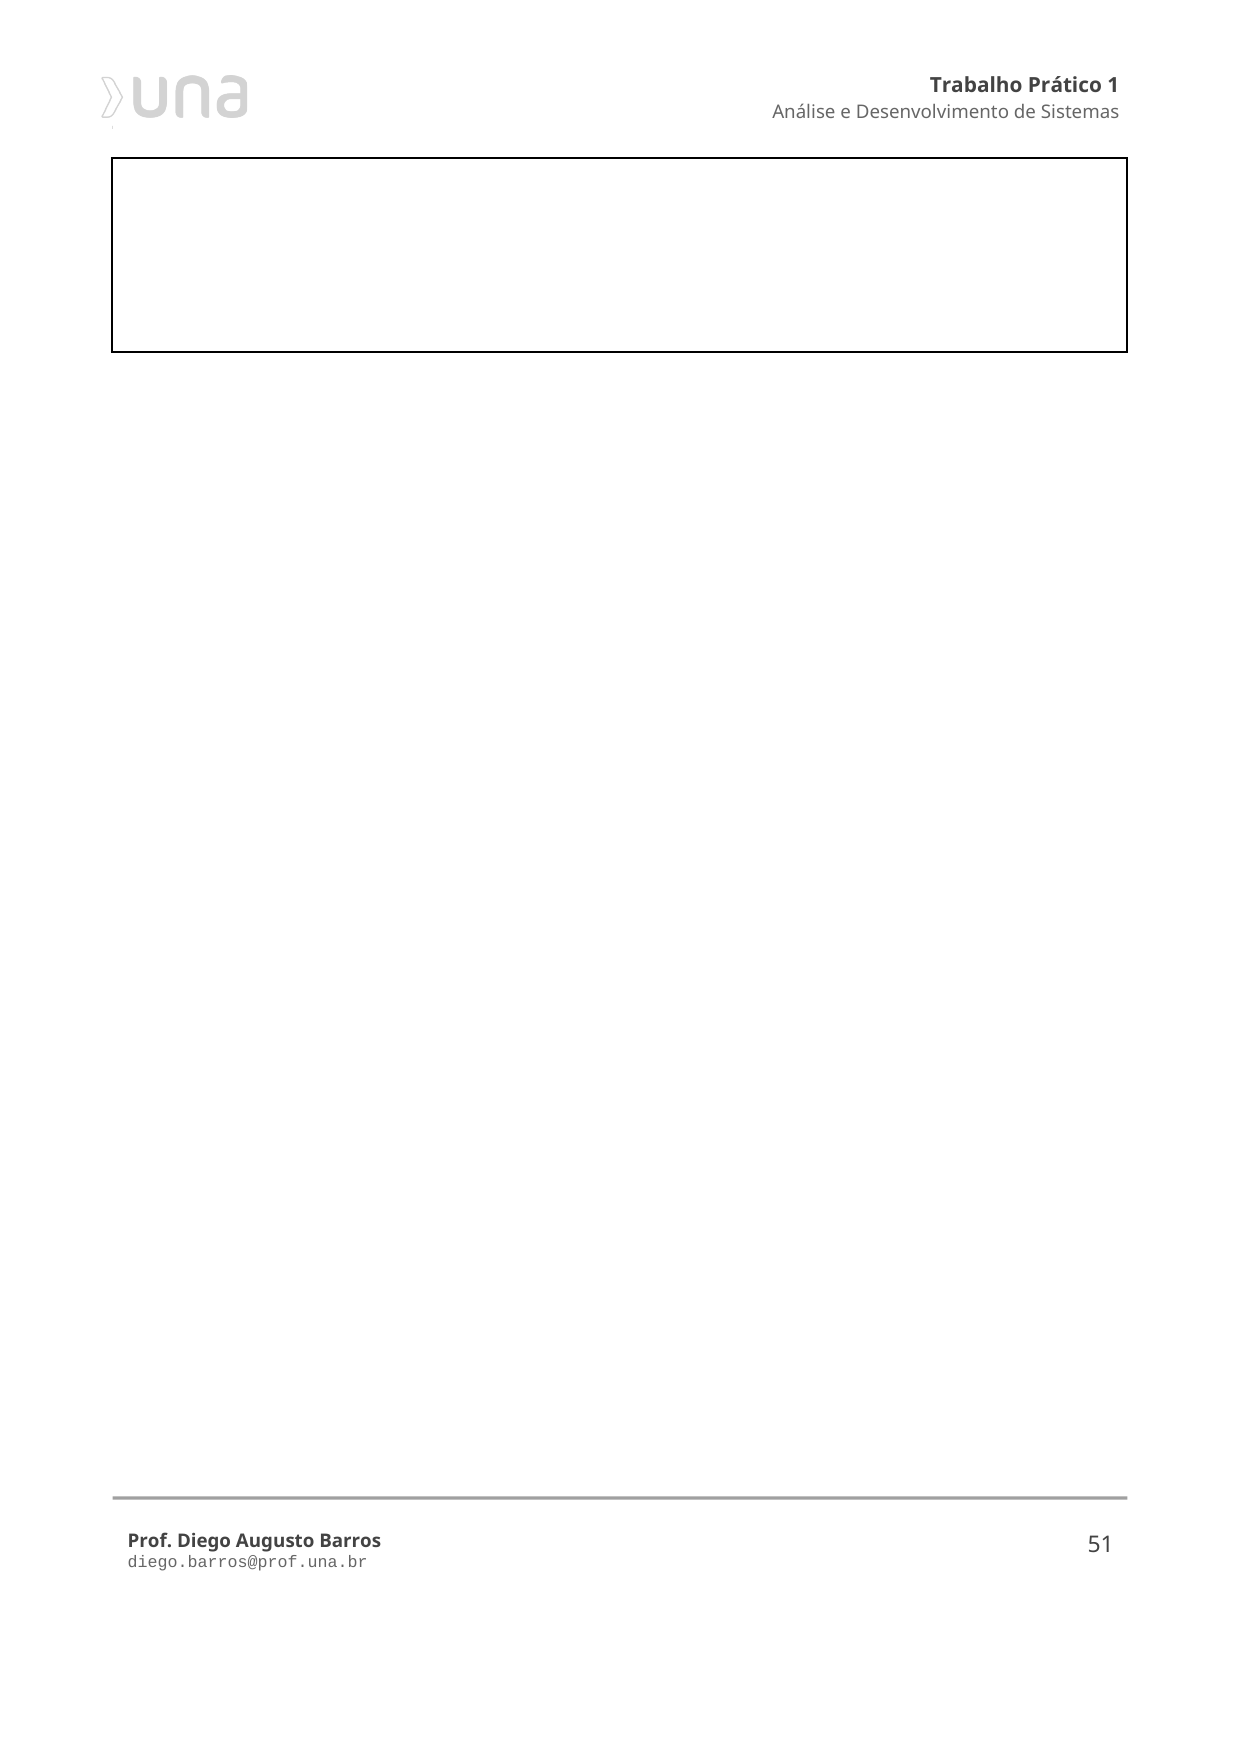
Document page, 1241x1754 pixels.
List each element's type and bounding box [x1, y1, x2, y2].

table_header [113, 159, 1126, 351]
picture [101, 75, 248, 118]
